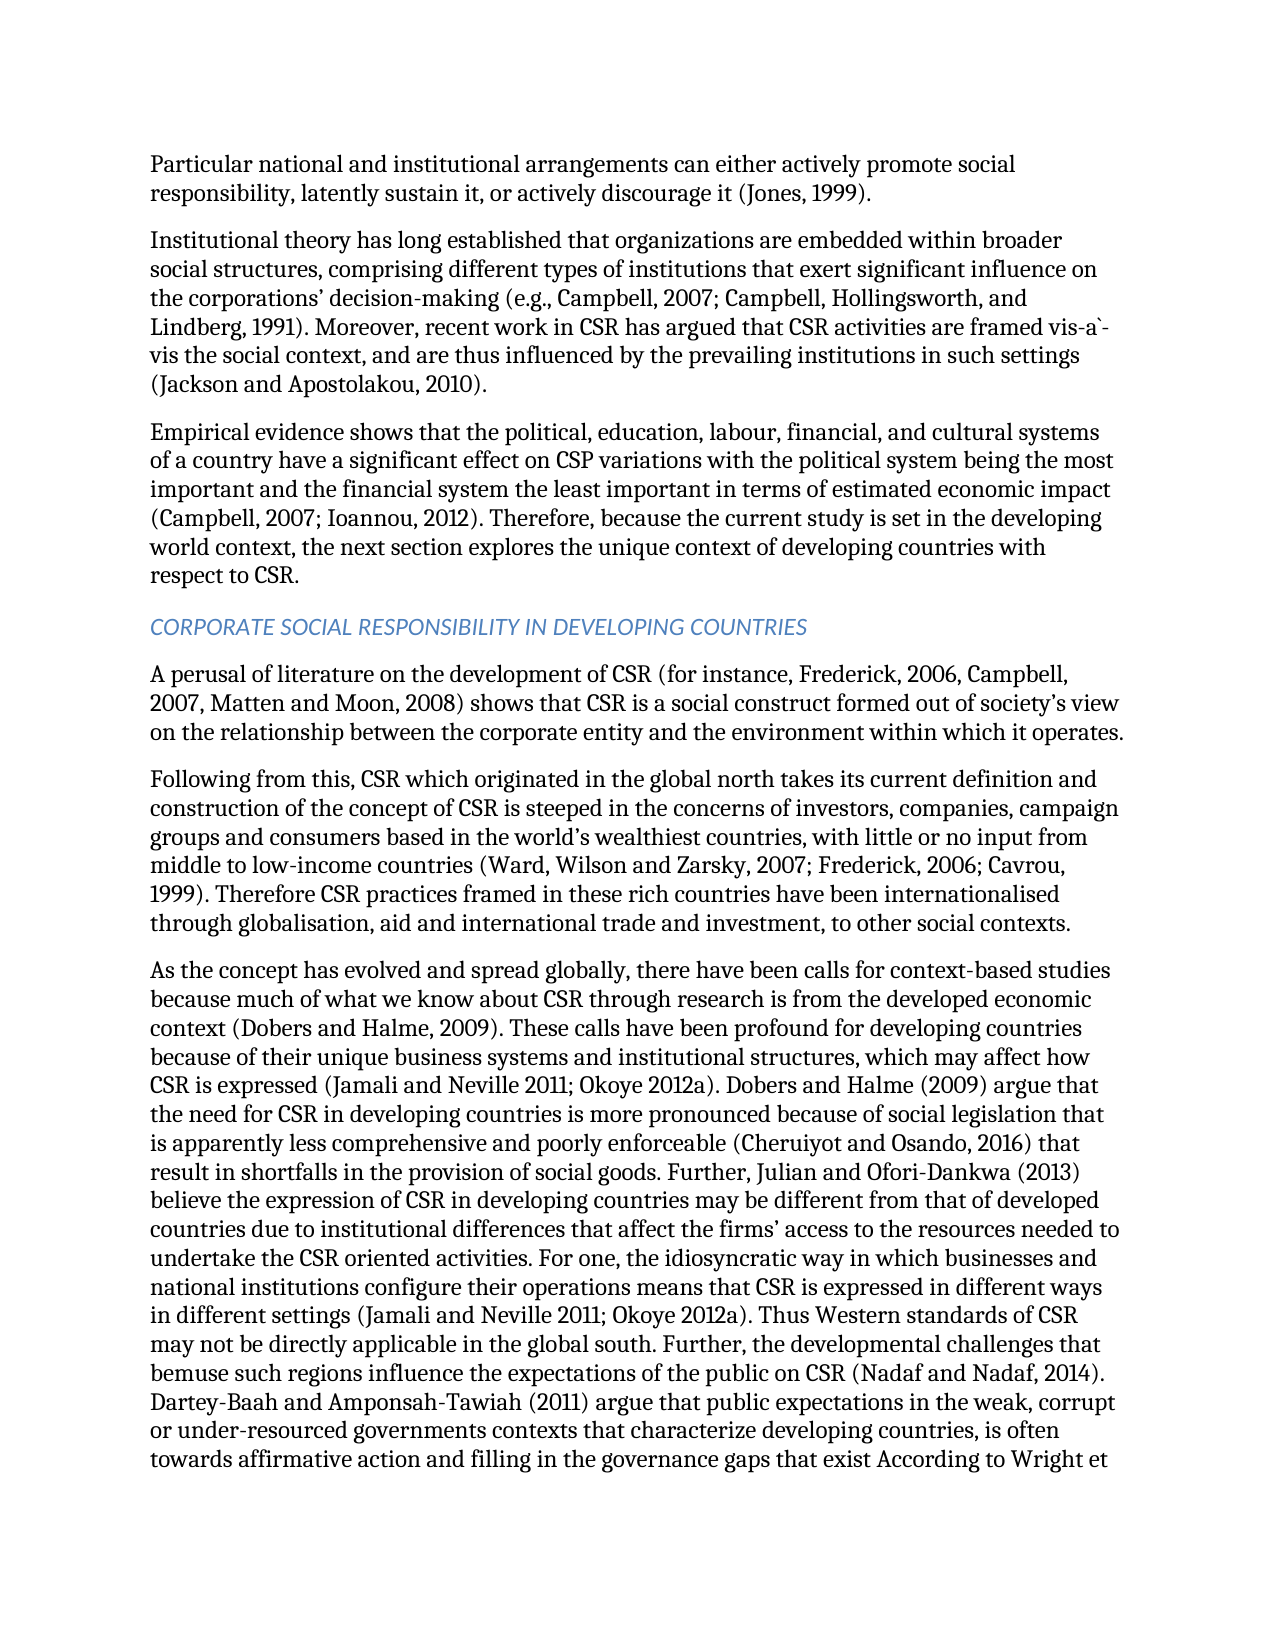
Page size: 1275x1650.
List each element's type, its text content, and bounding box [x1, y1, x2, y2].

text Following from this, CSR which originated in the global north takes its current definition and construction of the concept of CSR is steeped in the concerns of investors, companies, campaign groups and consumers based in the world’s wealthiest countries, with little or no input from middle to low-income countries (Ward, Wilson and Zarsky, 2007; Frederick, 2006; Cavrou, 1999). Therefore CSR practices framed in these rich countries have been internationalised through globalisation, aid and international trade and investment, to other social contexts. [150, 765, 1125, 938]
text A perusal of literature on the development of CSR (for instance, Frederick, 2006, Campbell, 2007, Matten and Moon, 2008) shows that CSR is a social construct formed out of society’s view on the relationship between the corporate entity and the environment within which it operates. [150, 660, 1125, 746]
text Institutional theory has long established that organizations are embedded within broader social structures, comprising different types of institutions that exert significant influence on the corporations’ decision-making (e.g., Campbell, 2007; Campbell, Hollingsworth, and Lindberg, 1991). Moreover, recent work in CSR has argued that CSR activities are framed vis-a`-vis the social context, and are thus influenced by the prevailing institutions in such settings (Jackson and Apostolakou, 2010). [150, 226, 1125, 399]
text Empirical evidence shows that the political, education, labour, financial, and cultural systems of a country have a significant effect on CSP variations with the political system being the most important and the financial system the least important in terms of estimated economic impact (Campbell, 2007; Ioannou, 2012). Therefore, because the current study is set in the developing world context, the next section explores the unique context of developing countries with respect to CSR. [150, 417, 1125, 590]
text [150, 150, 1125, 207]
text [150, 956, 1125, 1474]
subtitle CORPORATE SOCIAL RESPONSIBILITY IN DEVELOPING COUNTRIES [150, 611, 1125, 641]
